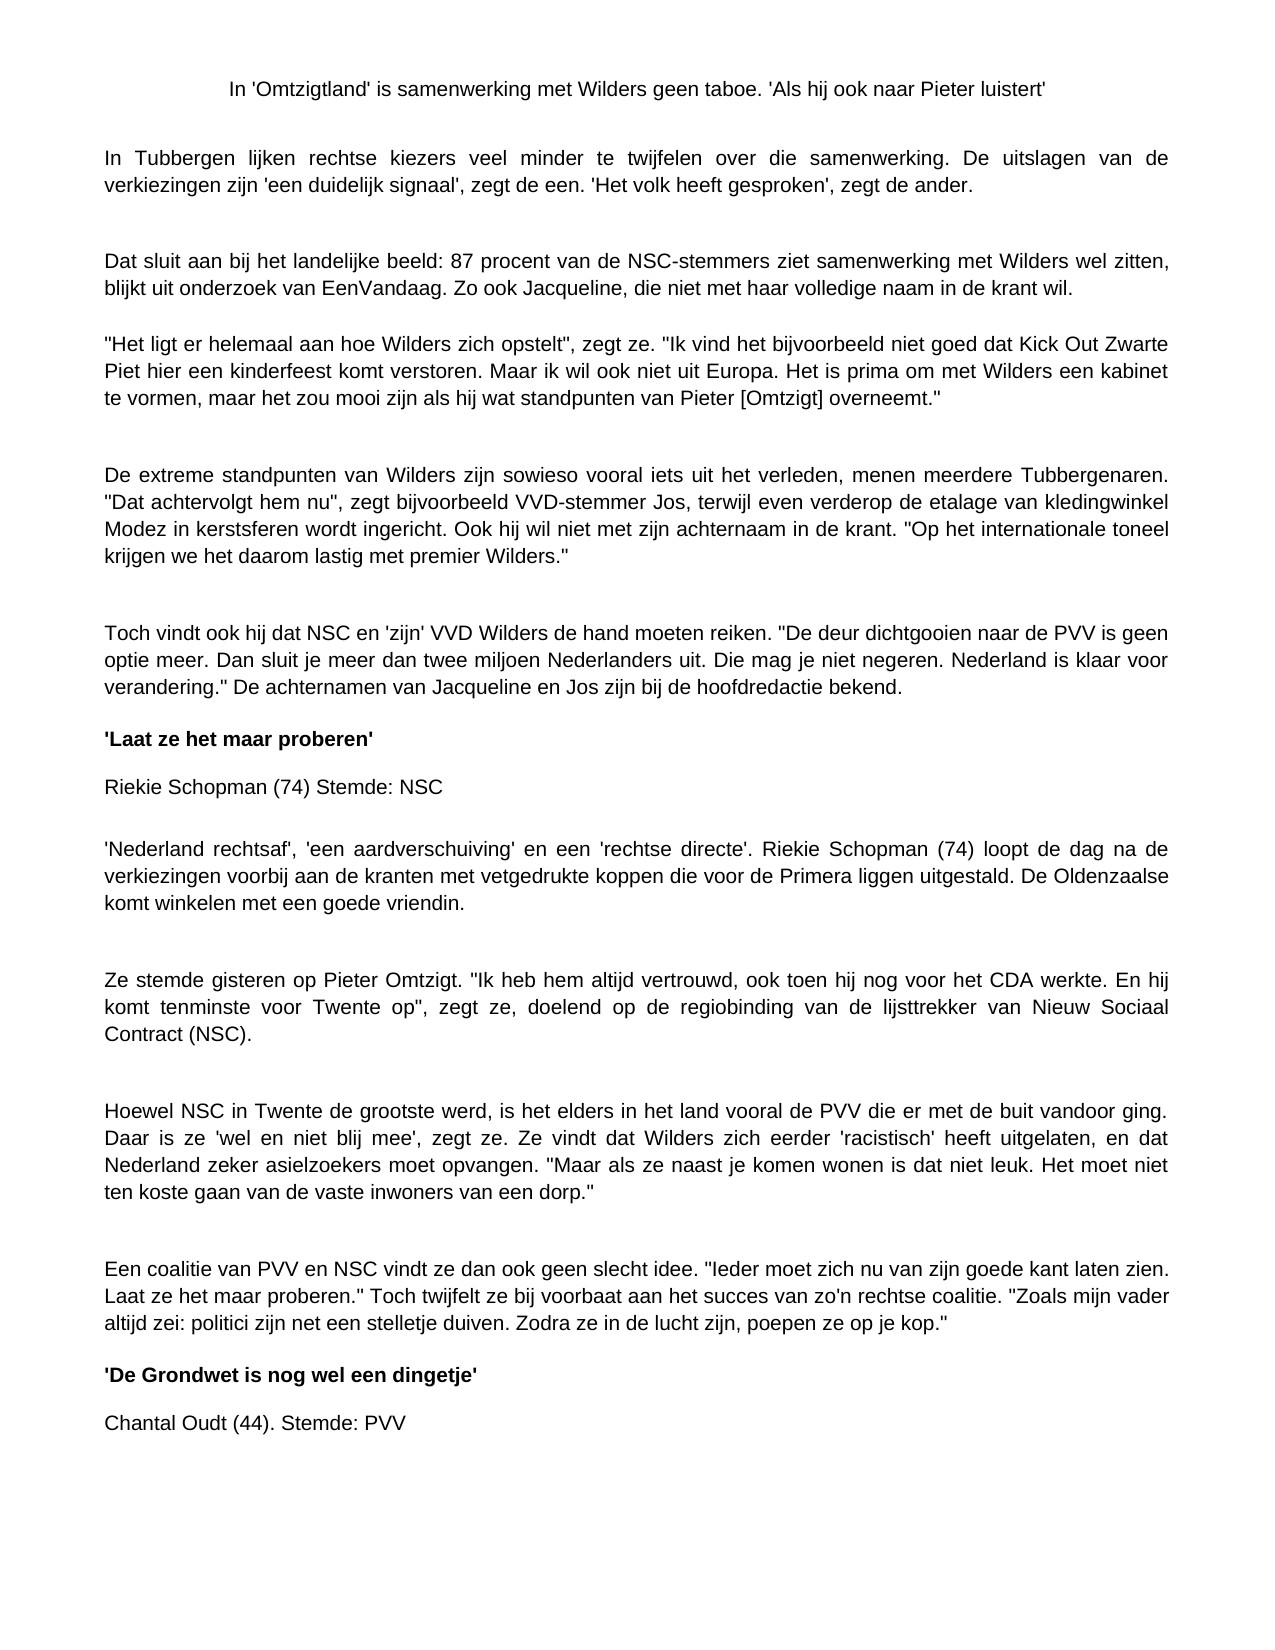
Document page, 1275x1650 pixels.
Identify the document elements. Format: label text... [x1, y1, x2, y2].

text In Tubbergen lijken rechtse kiezers veel minder te twijfelen over die samenwerking. De uitslagen van de verkiezingen zijn 'een duidelijk signaal', zegt de een. 'Het volk heeft gesproken', zegt de ander. [104, 142, 1171, 196]
text Ze stemde gisteren op Pieter Omtzigt. "Ik heb hem altijd vertrouwd, ook toen hij nog voor het CDA werkte. En hij komt tenminste voor Twente op", zegt ze, doelend op de regiobinding van de lijsttrekker van Nieuw Sociaal Contract (NSC). [104, 965, 1171, 1046]
text "Het ligt er helemaal aan hoe Wilders zich opstelt", zegt ze. "Ik vind het bijvoorbeeld niet goed dat Kick Out Zwarte Piet hier een kinderfeest komt verstoren. Maar ik wil ook niet uit Europa. Het is prima om met Wilders een kabinet te vormen, maar het zou mooi zijn als hij wat standpunten van Pieter [Omtzigt] overneemt." [104, 329, 1171, 410]
text 'Laat ze het maar proberen' [104, 724, 1171, 751]
text Toch vindt ook hij dat NSC en 'zijn' VVD Wilders de hand moeten reiken. "De deur dichtgooien naar de PVV is geen optie meer. Dan sluit je meer dan twee miljoen Nederlanders uit. Die mag je niet negeren. Nederland is klaar voor verandering." De achternamen van Jacqueline en Jos zijn bij de hoofdredactie bekend. [104, 618, 1171, 699]
text Een coalitie van PVV en NSC vindt ze dan ook geen slecht idee. "Ieder moet zich nu van zijn goede kant laten zien. Laat ze het maar proberen." Toch twijfelt ze bij voorbaat aan het succes van zo'n rechtse coalitie. "Zoals mijn vader altijd zei: politici zijn net een stelletje duiven. Zodra ze in de lucht zijn, poepen ze op je kop." [104, 1253, 1171, 1335]
text Chantal Oudt (44). Stemde: PVV [104, 1408, 1171, 1435]
text Hoewel NSC in Twente de grootste werd, is het elders in het land vooral de PVV die er met de buit vandoor ging. Daar is ze 'wel en niet blij mee', zegt ze. Ze vindt dat Wilders zich eerder 'racistisch' heeft uitgelaten, en dat Nederland zeker asielzoekers moet opvangen. "Maar als ze naast je komen wonen is dat niet leuk. Het moet niet ten koste gaan van de vaste inwoners van een dorp." [104, 1096, 1171, 1204]
text Dat sluit aan bij het landelijke beeld: 87 procent van de NSC-stemmers ziet samenwerking met Wilders wel zitten, blijkt uit onderzoek van EenVandaag. Zo ook Jacqueline, die niet met haar volledige naam in de krant wil. [104, 246, 1171, 300]
text Riekie Schopman (74) Stemde: NSC [104, 772, 1171, 799]
text De extreme standpunten van Wilders zijn sowieso vooral iets uit het verleden, menen meerdere Tubbergenaren. "Dat achtervolgt hem nu", zegt bijvoorbeeld VVD-stemmer Jos, terwijl even verderop de etalage van kledingwinkel Modez in kerstsferen wordt ingericht. Ook hij wil niet met zijn achternaam in de krant. "Op het internationale toneel krijgen we het daarom lastig met premier Wilders." [104, 460, 1171, 568]
text 'Nederland rechtsaf', 'een aardverschuiving' en een 'rechtse directe'. Riekie Schopman (74) loopt de dag na de verkiezingen voorbij aan de kranten met vetgedrukte koppen die voor de Primera liggen uitgestald. De Oldenzaalse komt winkelen met een goede vriendin. [104, 834, 1171, 915]
text 'De Grondwet is nog wel een dingetje' [104, 1360, 1171, 1387]
